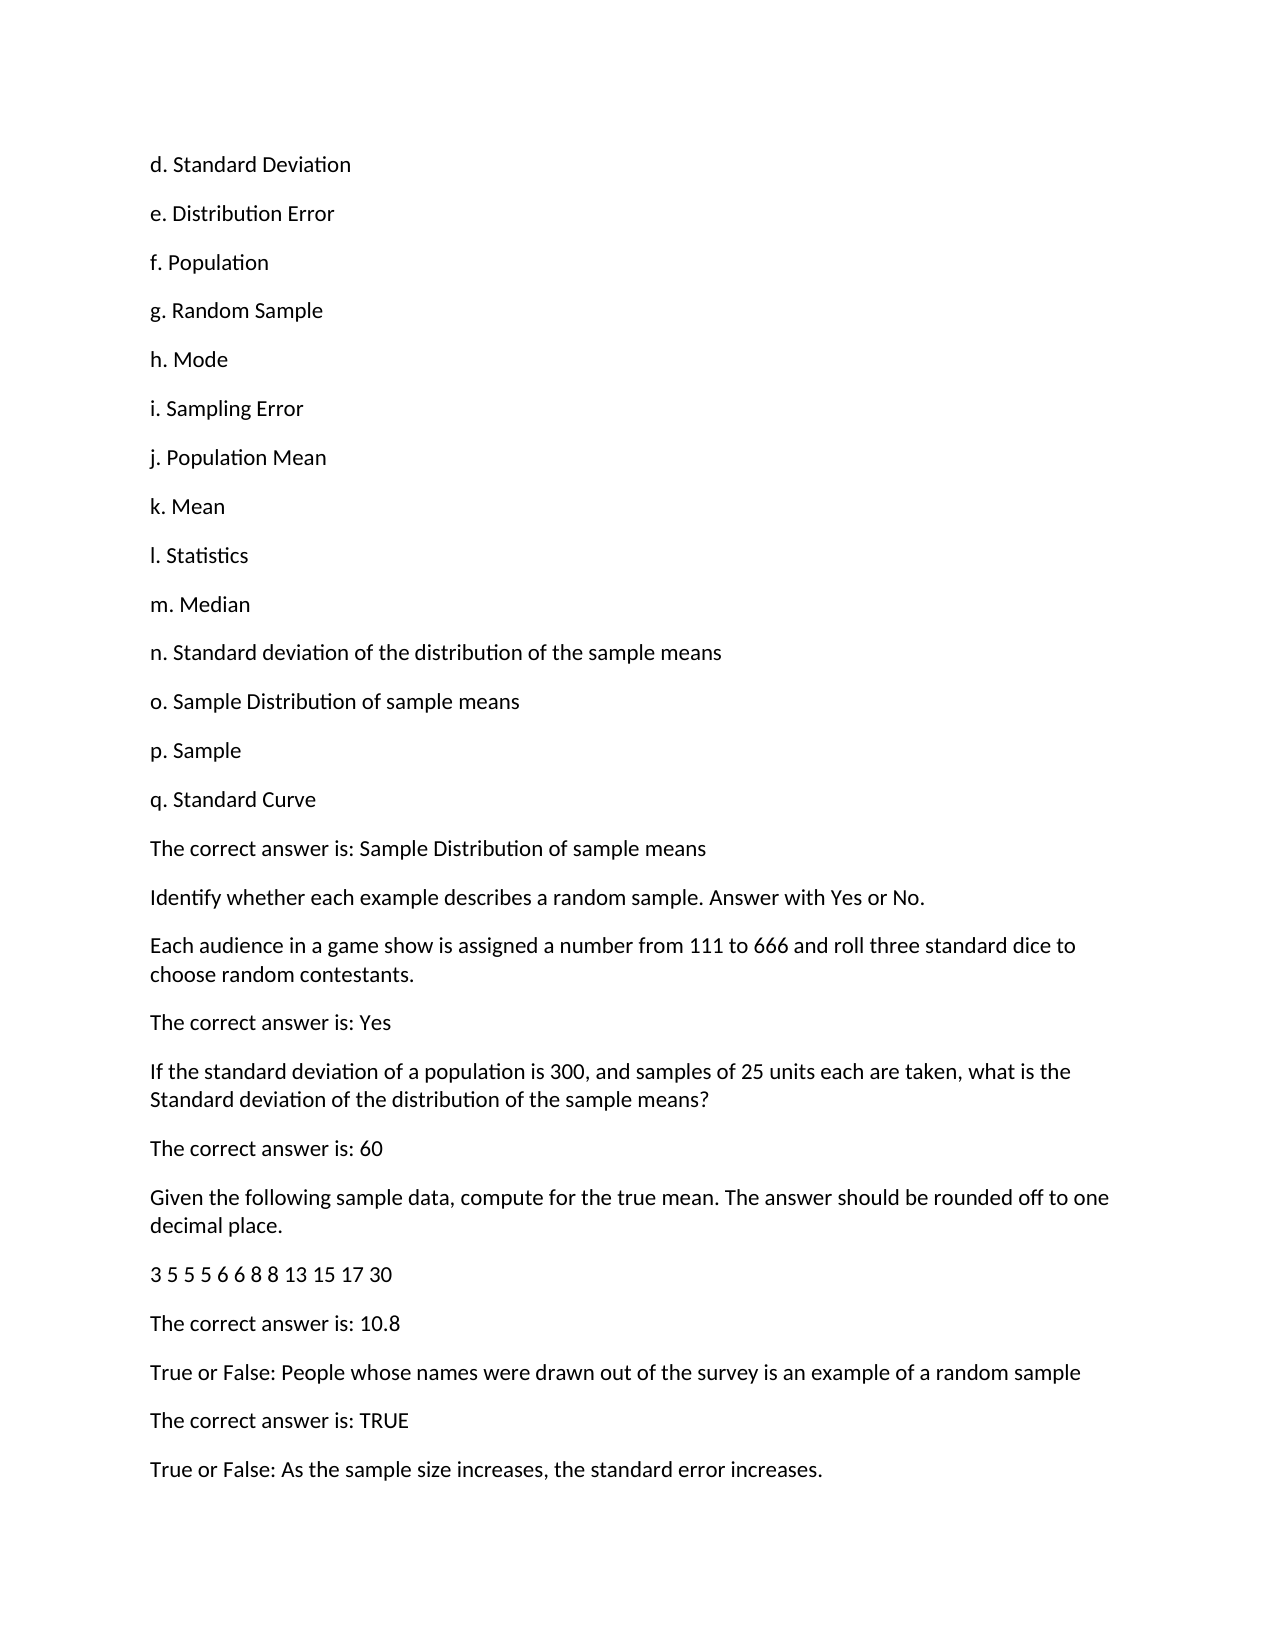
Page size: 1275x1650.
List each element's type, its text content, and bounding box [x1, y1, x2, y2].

text The correct answer is: Yes [150, 1008, 1125, 1037]
text h. Mode [150, 345, 1125, 373]
text f. Population [150, 248, 1125, 276]
text q. Standard Curve [150, 785, 1125, 813]
text o. Sample Distribution of sample means [150, 687, 1125, 715]
text Each audience in a game show is assigned a number from 111 to 666 and roll three standard dice to choose random contestants. [150, 932, 1125, 988]
text k. Mean [150, 492, 1125, 520]
text The correct answer is: TRUE [150, 1407, 1125, 1434]
text True or False: People whose names were drawn out of the survey is an example of a random sample [150, 1358, 1125, 1386]
text j. Population Mean [150, 443, 1125, 471]
text l. Statistics [150, 541, 1125, 569]
text m. Median [150, 590, 1125, 618]
text Identify whether each example describes a random sample. Answer with Yes or No. [150, 883, 1125, 911]
text If the standard deviation of a population is 300, and samples of 25 units each are taken, what is the Standard deviation of the distribution of the sample means? [150, 1057, 1125, 1113]
text d. Standard Deviation [150, 150, 1125, 178]
text g. Random Sample [150, 297, 1125, 324]
text Given the following sample data, compute for the true mean. The answer should be rounded off to one decimal place. [150, 1183, 1125, 1239]
text The correct answer is: Sample Distribution of sample means [150, 834, 1125, 862]
text e. Distribution Error [150, 199, 1125, 227]
text n. Standard deviation of the distribution of the sample means [150, 638, 1125, 667]
text p. Sample [150, 736, 1125, 764]
text i. Sampling Error [150, 394, 1125, 422]
text The correct answer is: 10.8 [150, 1309, 1125, 1337]
text True or False: As the sample size increases, the standard error increases. [150, 1455, 1125, 1483]
text 3 5 5 5 6 6 8 8 13 15 17 30 [150, 1260, 1125, 1288]
text The correct answer is: 60 [150, 1134, 1125, 1162]
